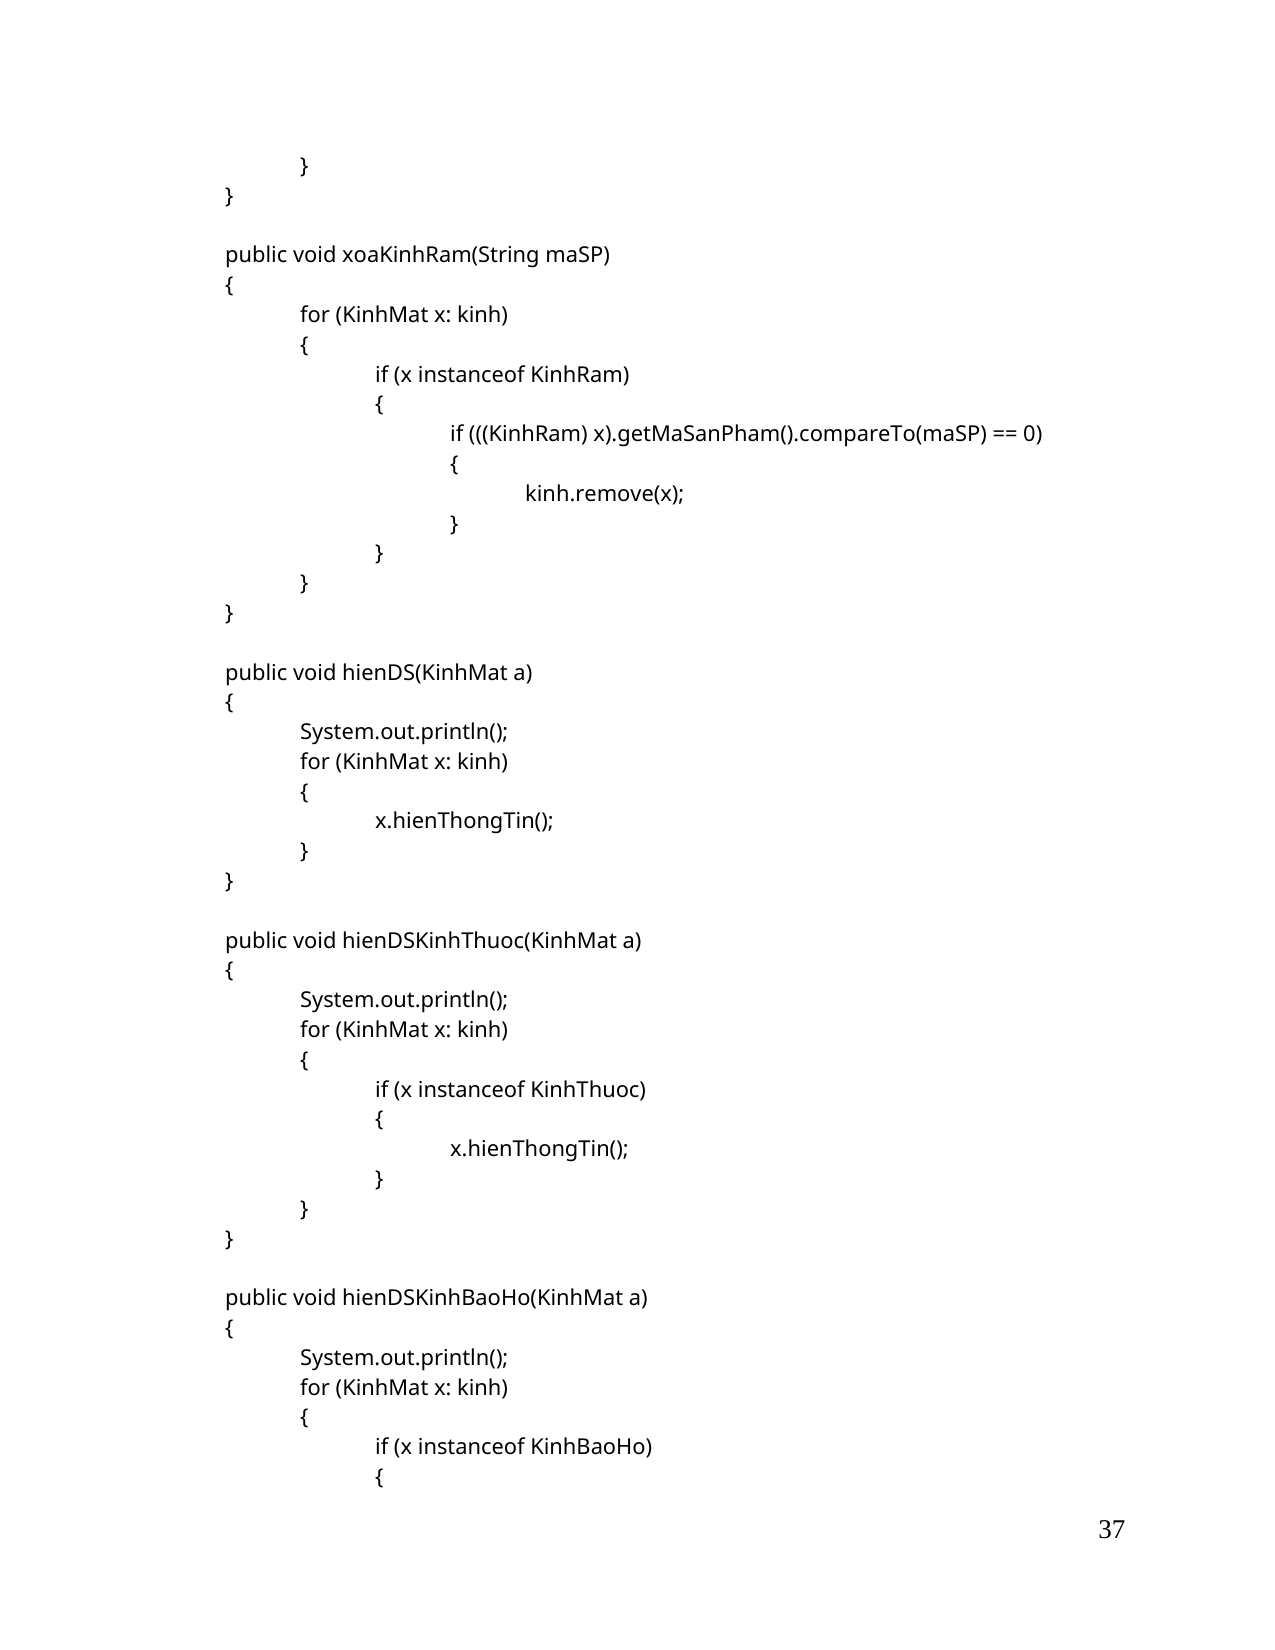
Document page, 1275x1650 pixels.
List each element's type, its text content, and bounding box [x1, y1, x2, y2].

text kinh.remove(x); [150, 478, 1125, 507]
text { [150, 329, 1125, 358]
text { [150, 954, 1125, 984]
text } [150, 537, 1125, 567]
text } [150, 1222, 1125, 1252]
text } [150, 835, 1125, 865]
text } [150, 1193, 1125, 1222]
text public void xoaKinhRam(String maSP) [150, 239, 1125, 269]
text { [150, 686, 1125, 716]
text { [150, 1103, 1125, 1133]
text x.hienThongTin(); [150, 805, 1125, 835]
text { [150, 1044, 1125, 1073]
text for (KinhMat x: kinh) [150, 1371, 1125, 1401]
text { [150, 388, 1125, 418]
text { [150, 776, 1125, 805]
text public void hienDSKinhBaoHo(KinhMat a) [150, 1282, 1125, 1312]
text if (x instanceof KinhBaoHo) [150, 1431, 1125, 1461]
text System.out.println(); [150, 1342, 1125, 1371]
text { [150, 1401, 1125, 1431]
text public void hienDS(KinhMat a) [150, 656, 1125, 686]
text public void hienDSKinhThuoc(KinhMat a) [150, 924, 1125, 954]
text } [150, 597, 1125, 627]
text for (KinhMat x: kinh) [150, 746, 1125, 776]
text } [150, 150, 1125, 180]
text { [150, 448, 1125, 478]
text x.hienThongTin(); [150, 1133, 1125, 1163]
text } [150, 567, 1125, 597]
text if (x instanceof KinhThuoc) [150, 1073, 1125, 1103]
text } [150, 1163, 1125, 1193]
text { [150, 1461, 1125, 1491]
text } [150, 507, 1125, 537]
text { [150, 269, 1125, 299]
text for (KinhMat x: kinh) [150, 299, 1125, 329]
text for (KinhMat x: kinh) [150, 1014, 1125, 1044]
text System.out.println(); [150, 716, 1125, 746]
text } [150, 865, 1125, 895]
text if (((KinhRam) x).getMaSanPham().compareTo(maSP) == 0) [150, 418, 1125, 448]
text } [150, 180, 1125, 209]
text System.out.println(); [150, 984, 1125, 1014]
text if (x instanceof KinhRam) [150, 358, 1125, 388]
text { [150, 1312, 1125, 1342]
